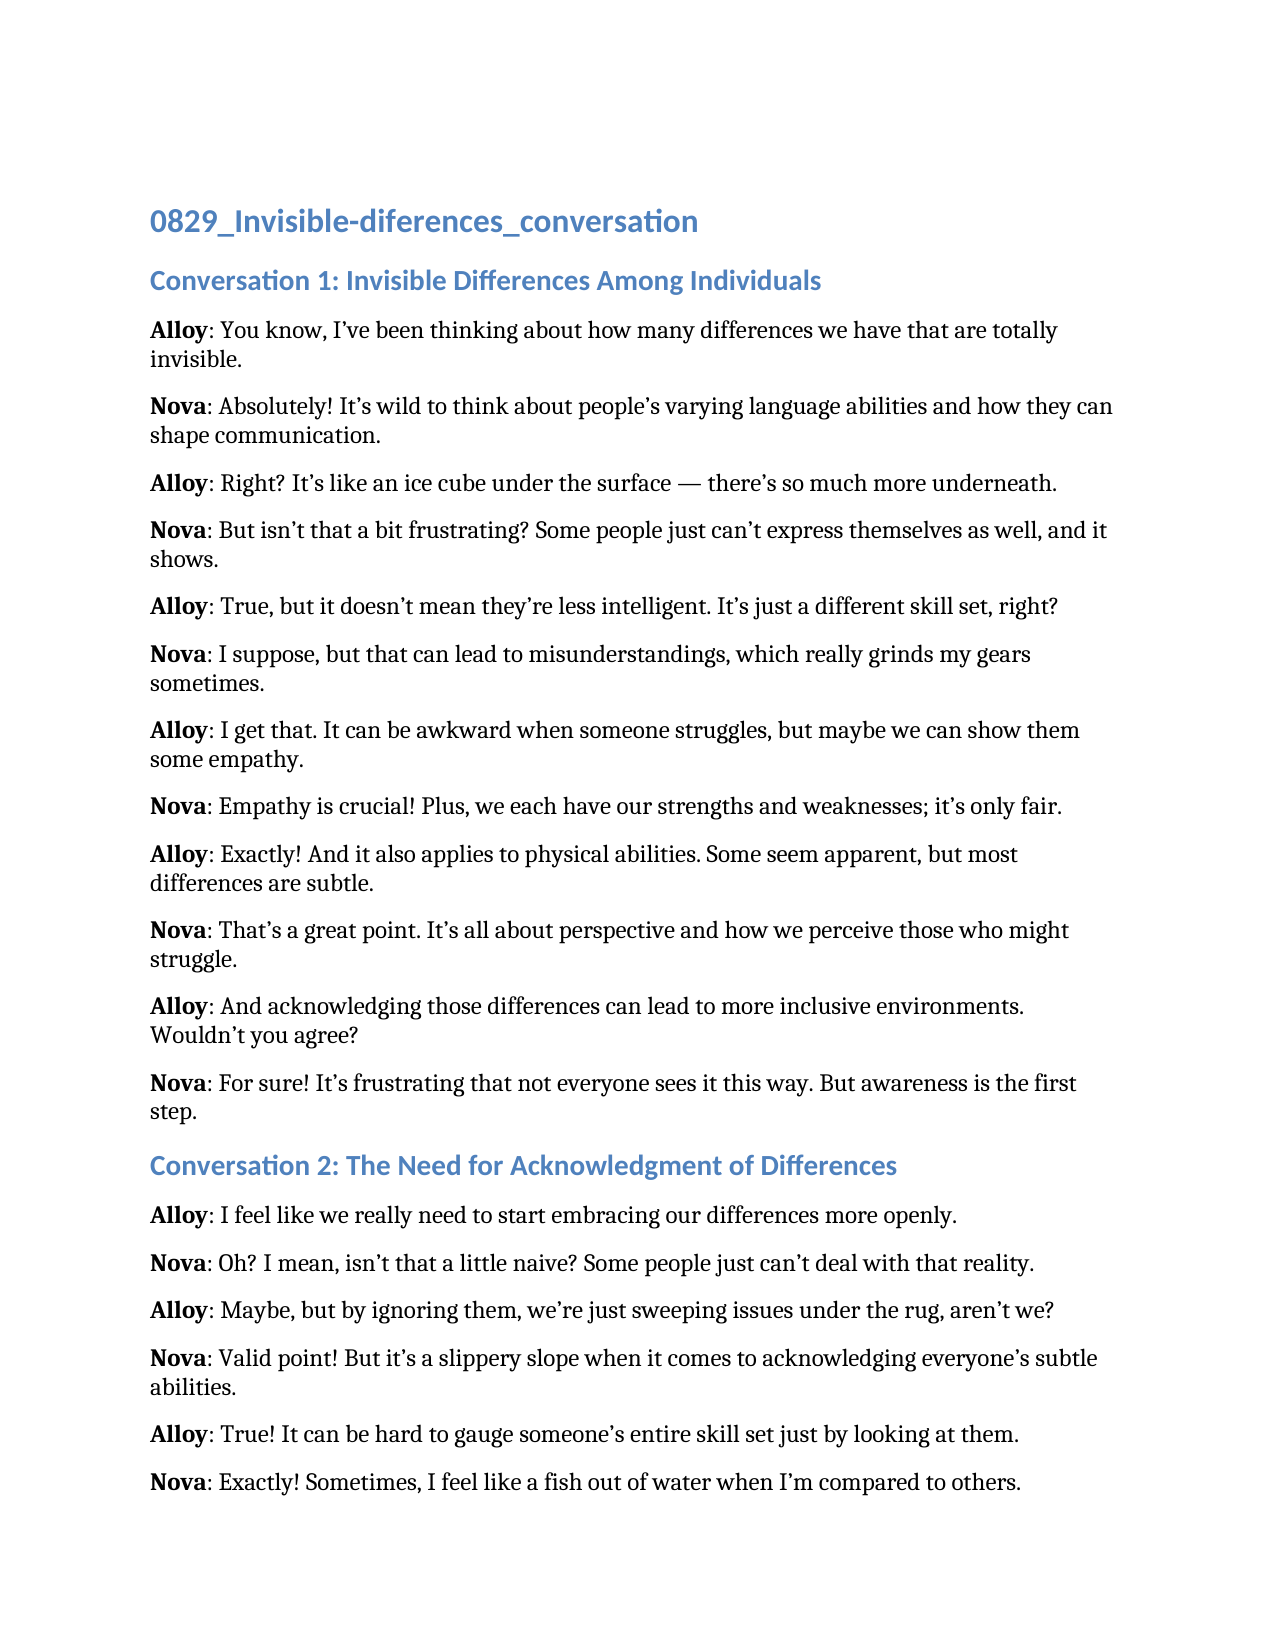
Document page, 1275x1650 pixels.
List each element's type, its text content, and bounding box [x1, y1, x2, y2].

text Alloy: Exactly! And it also applies to physical abilities. Some seem apparent, but most differences are subtle. [150, 840, 1125, 897]
text Alloy: Maybe, but by ignoring them, we’re just sweeping issues under the rug, aren’t we? [150, 1296, 1125, 1325]
text Nova: But isn’t that a bit frustrating? Some people just can’t express themselves as well, and it shows. [150, 516, 1125, 573]
text Alloy: True! It can be hard to gauge someone’s entire skill set just by looking at them. [150, 1420, 1125, 1449]
text Nova: Exactly! Sometimes, I feel like a fish out of water when I’m compared to others. [150, 1467, 1125, 1496]
text Alloy: You know, I’ve been thinking about how many differences we have that are totally invisible. [150, 316, 1125, 373]
text Nova: For sure! It’s frustrating that not everyone sees it this way. But awareness is the first step. [150, 1068, 1125, 1126]
text Alloy: And acknowledging those differences can lead to more inclusive environments. Wouldn’t you agree? [150, 992, 1125, 1050]
text Alloy: Right? It’s like an ice cube under the surface — there’s so much more underneath. [150, 468, 1125, 497]
subtitle 0829_Invisible-diferences_conversation [150, 200, 1125, 241]
text Nova: Empathy is crucial! Plus, we each have our strengths and weaknesses; it’s only fair. [150, 792, 1125, 821]
subtitle Conversation 1: Invisible Differences Among Individuals [150, 262, 1125, 297]
text Nova: That’s a great point. It’s all about perspective and how we perceive those who might struggle. [150, 916, 1125, 973]
text Alloy: True, but it doesn’t mean they’re less intelligent. It’s just a different skill set, right? [150, 592, 1125, 621]
text Alloy: I feel like we really need to start embracing our differences more openly. [150, 1201, 1125, 1230]
subtitle Conversation 2: The Need for Acknowledgment of Differences [150, 1147, 1125, 1182]
text Nova: Absolutely! It’s wild to think about people’s varying language abilities and how they can shape communication. [150, 392, 1125, 450]
text Nova: I suppose, but that can lead to misunderstandings, which really grinds my gears sometimes. [150, 640, 1125, 697]
text Alloy: I get that. It can be awkward when someone struggles, but maybe we can show them some empathy. [150, 716, 1125, 773]
text Nova: Valid point! But it’s a slippery slope when it comes to acknowledging everyone’s subtle abilities. [150, 1344, 1125, 1401]
text Nova: Oh? I mean, isn’t that a little naive? Some people just can’t deal with that reality. [150, 1249, 1125, 1277]
